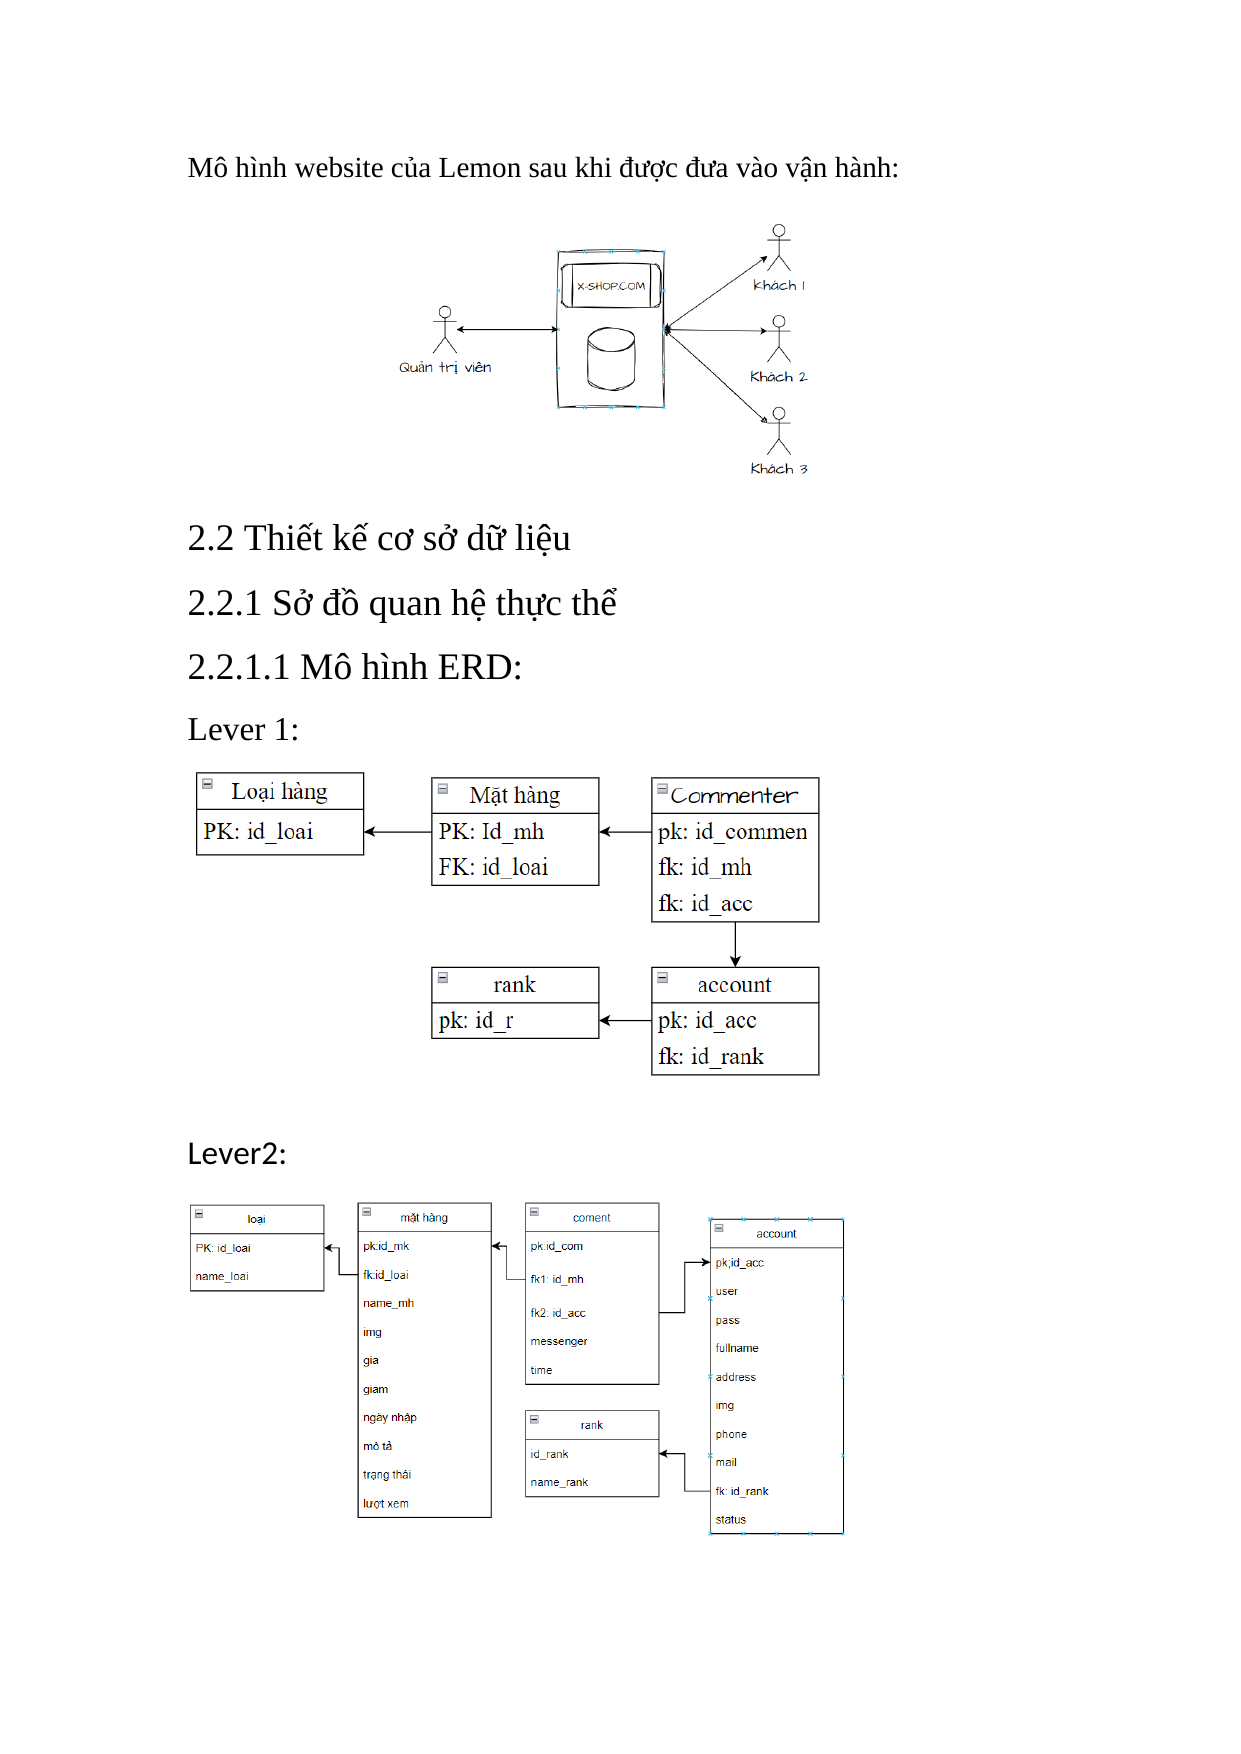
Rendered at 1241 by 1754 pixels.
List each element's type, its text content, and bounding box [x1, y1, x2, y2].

list Lever2: [187, 1132, 1053, 1173]
picture [187, 1193, 845, 1536]
list Lever 1: [187, 709, 1053, 748]
list 2.2.1 Sở đồ quan hệ thực thể [187, 580, 1053, 623]
picture [387, 200, 853, 503]
list 2.2 Thiết kế cơ sở dữ liệu [187, 515, 1053, 558]
list Mô hình website của Lemon sau khi được đưa vào vận hành: [187, 150, 1053, 183]
picture [187, 767, 828, 1082]
list 2.2.1.1 Mô hình ERD: [187, 645, 1053, 688]
